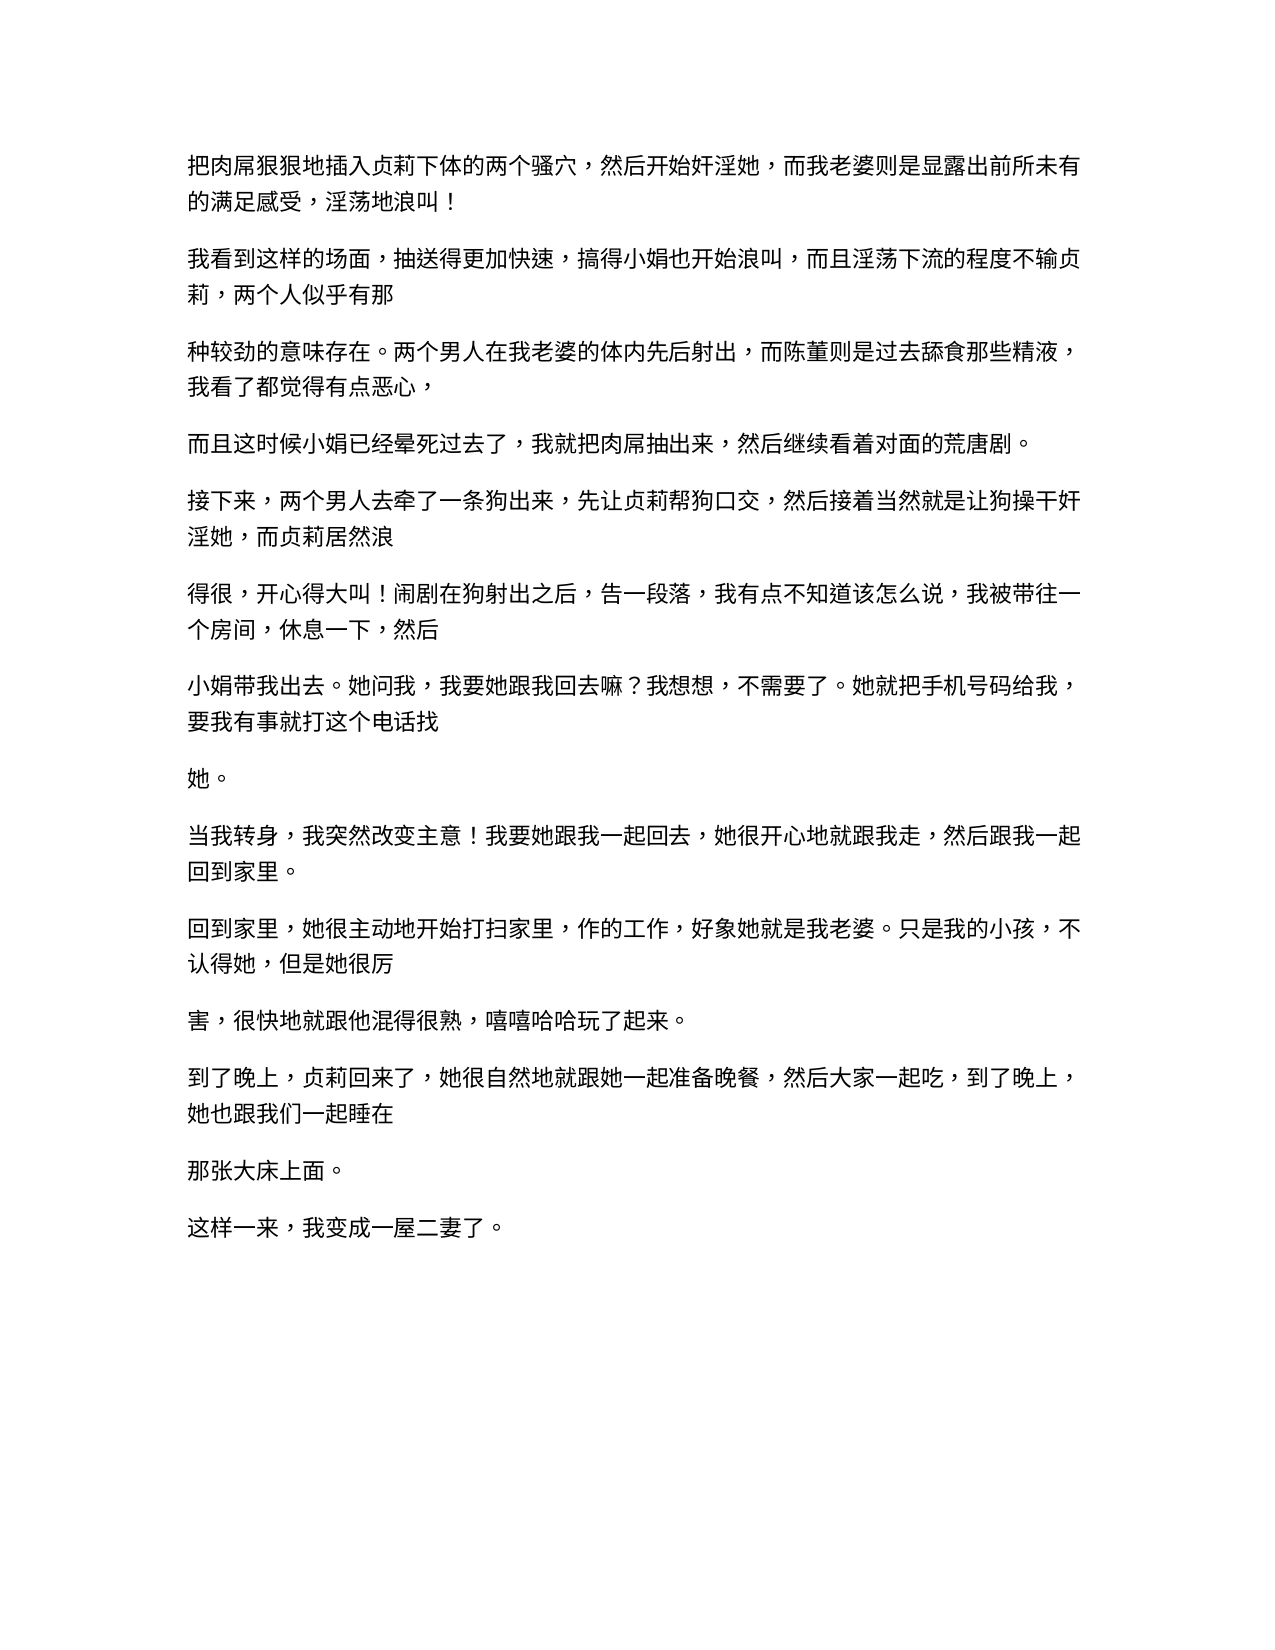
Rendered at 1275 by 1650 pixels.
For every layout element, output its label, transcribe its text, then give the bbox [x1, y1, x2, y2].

text 害，很快地就跟他混得很熟，嘻嘻哈哈玩了起来。 [187, 1005, 1087, 1036]
text 她。 [187, 763, 1087, 794]
text 把肉屌狠狠地插入贞莉下体的两个骚穴，然后开始奸淫她，而我老婆则是显露出前所未有的满足感受，淫荡地浪叫！ [187, 150, 1087, 217]
text 回到家里，她很主动地开始打扫家里，作的工作，好象她就是我老婆。只是我的小孩，不认得她，但是她很厉 [187, 912, 1087, 980]
text 种较劲的意味存在。两个男人在我老婆的体内先后射出，而陈董则是过去舔食那些精液，我看了都觉得有点恶心， [187, 335, 1087, 403]
text 我看到这样的场面，抽送得更加快速，搞得小娟也开始浪叫，而且淫荡下流的程度不输贞莉，两个人似乎有那 [187, 243, 1087, 310]
text 那张大床上面。 [187, 1155, 1087, 1186]
text 这样一来，我变成一屋二妻了。 [187, 1211, 1087, 1243]
text 小娟带我出去。她问我，我要她跟我回去嘛？我想想，不需要了。她就把手机号码给我，要我有事就打这个电话找 [187, 670, 1087, 737]
text 当我转身，我突然改变主意！我要她跟我一起回去，她很开心地就跟我走，然后跟我一起回到家里。 [187, 820, 1087, 887]
text 接下来，两个男人去牵了一条狗出来，先让贞莉帮狗口交，然后接着当然就是让狗操干奸淫她，而贞莉居然浪 [187, 485, 1087, 552]
text 而且这时候小娟已经晕死过去了，我就把肉屌抽出来，然后继续看着对面的荒唐剧。 [187, 428, 1087, 459]
text 到了晚上，贞莉回来了，她很自然地就跟她一起准备晚餐，然后大家一起吃，到了晚上，她也跟我们一起睡在 [187, 1062, 1087, 1129]
text 得很，开心得大叫！闹剧在狗射出之后，告一段落，我有点不知道该怎么说，我被带往一个房间，休息一下，然后 [187, 578, 1087, 645]
